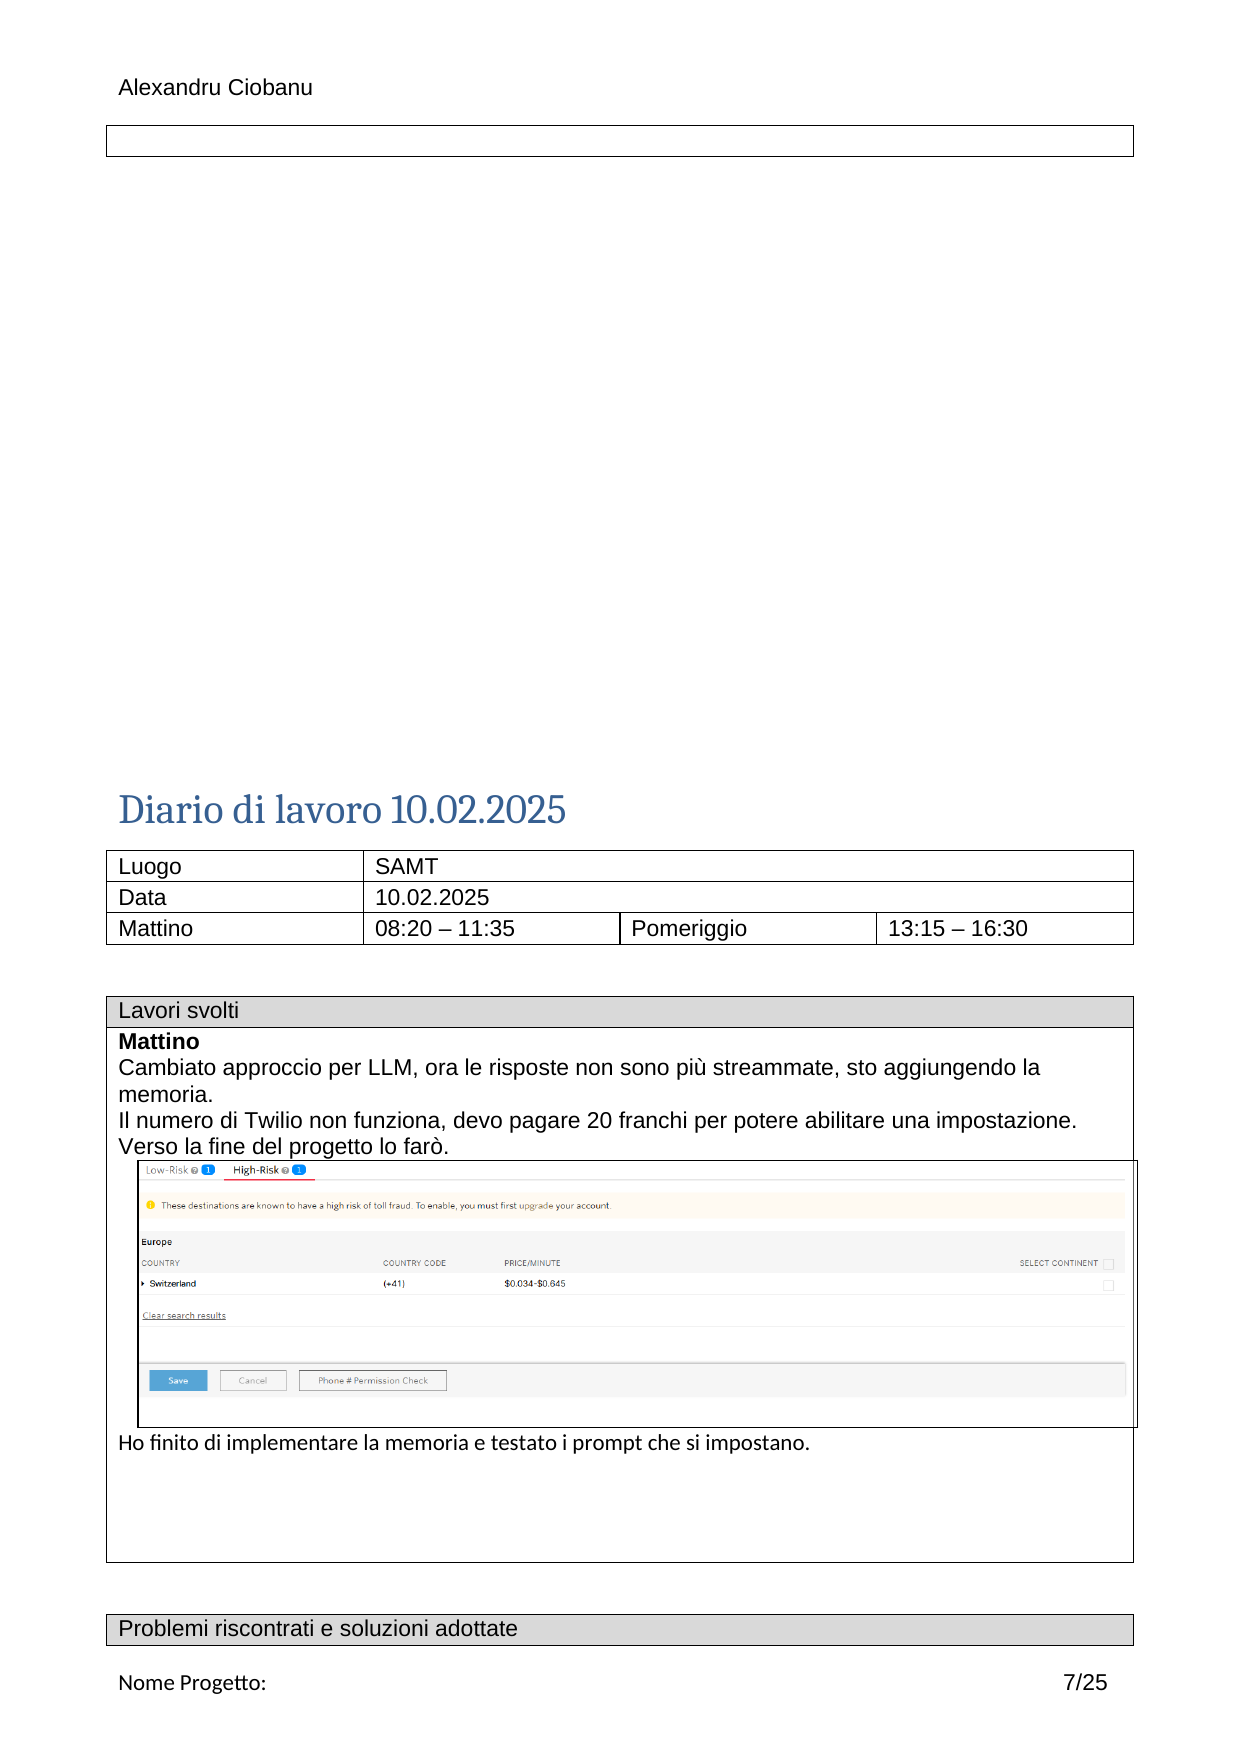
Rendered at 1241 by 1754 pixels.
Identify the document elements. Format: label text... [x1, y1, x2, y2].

table_header SAMT [364, 851, 1133, 881]
table_header Lavori svolti [107, 997, 1133, 1027]
table_cell 08:20 – 11:35 [364, 913, 619, 943]
subtitle Diario di lavoro 10.02.2025 [118, 786, 1122, 834]
table_header Problemi riscontrati e soluzioni adottate [107, 1615, 1133, 1645]
table_cell Mattino Cambiato approccio per LLM, ora le risposte non sono più streammate, sto aggiungendo la memoria. Il numero di Twilio non funziona, devo pagare 20 franchi per potere abilitare una impostazione. Verso la fine del progetto lo farò. Ho finito di implementare la memoria e testato i prompt che si impostano. [107, 1028, 1133, 1562]
table_header Luogo [107, 851, 363, 881]
table_cell Mattino [107, 913, 363, 943]
table_cell Pomeriggio [621, 913, 876, 943]
table_cell 10.02.2025 [364, 882, 1133, 912]
table_cell 13:15 – 16:30 [877, 913, 1133, 943]
table_cell Data [107, 882, 363, 912]
table_cell [107, 126, 1133, 156]
